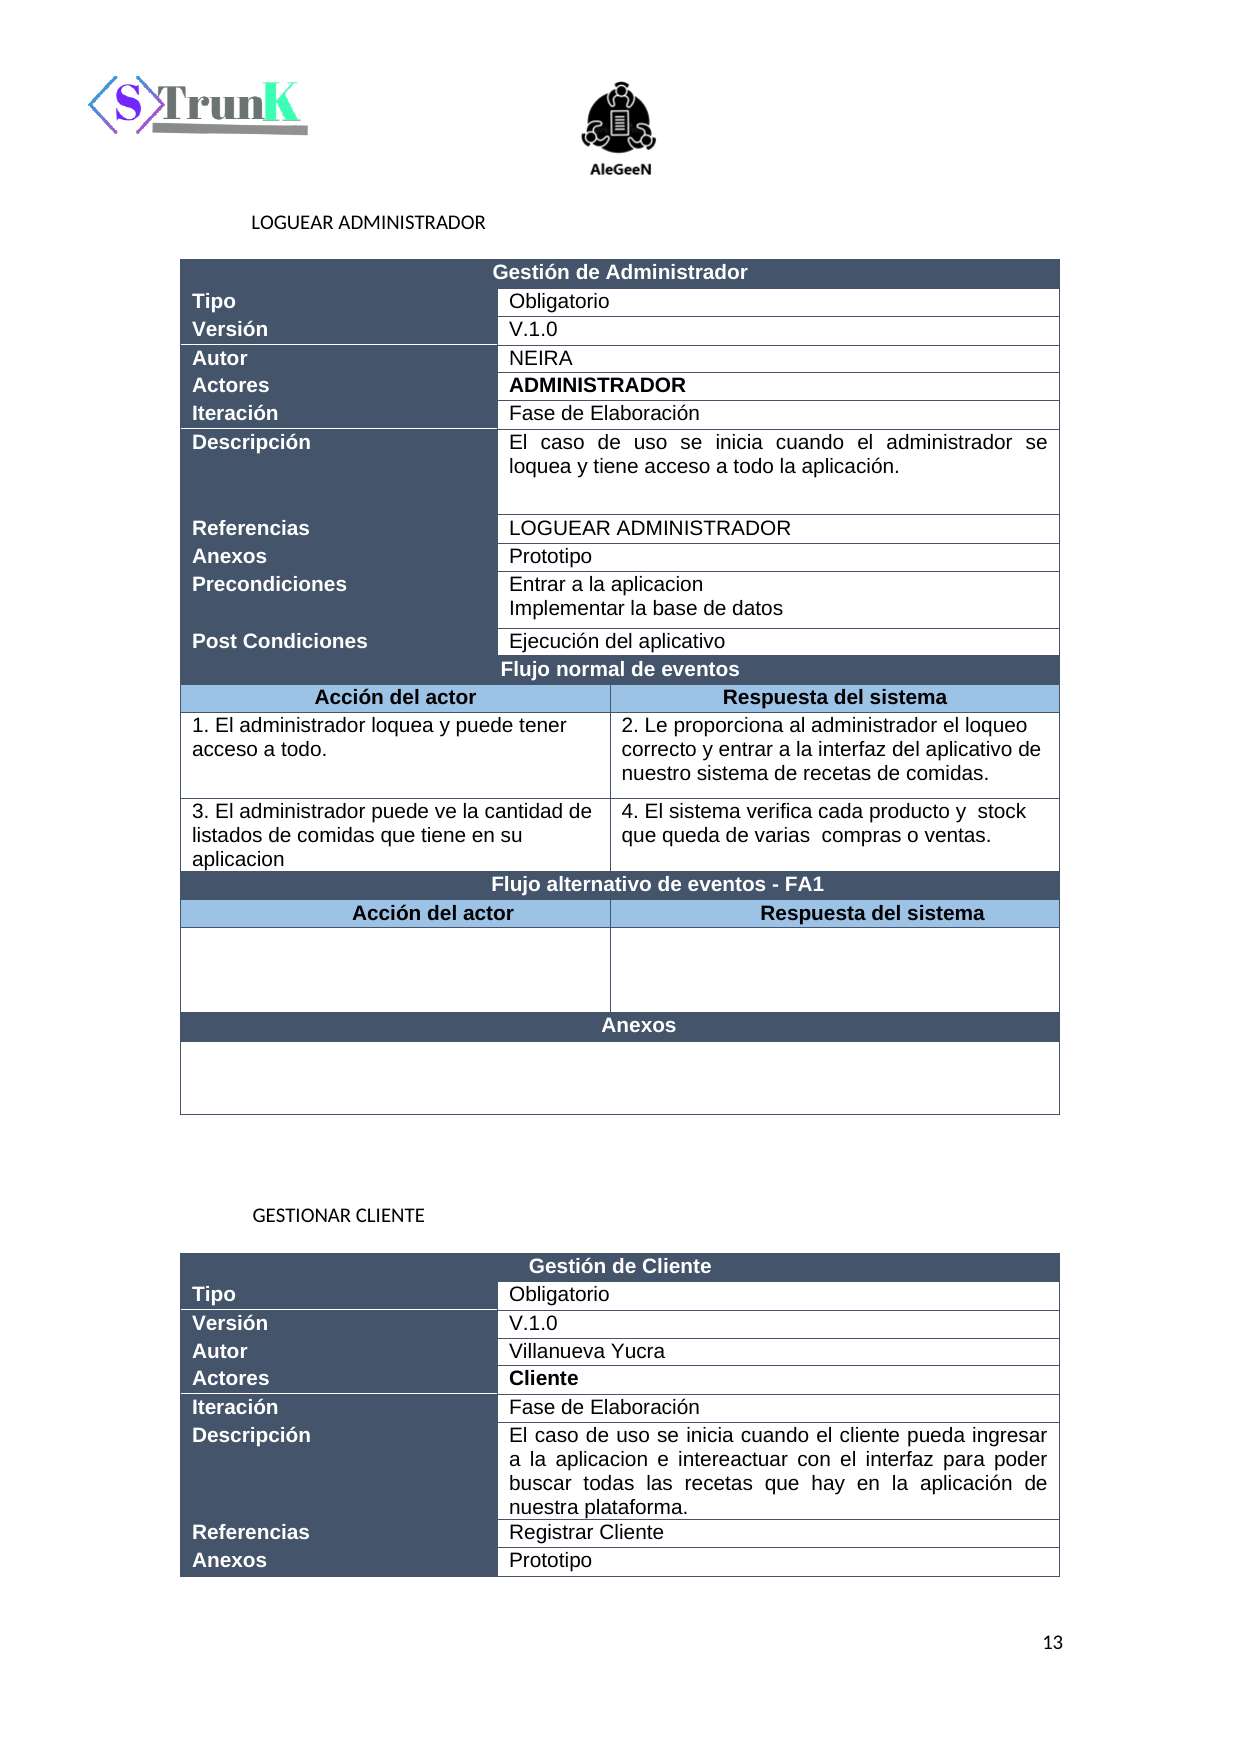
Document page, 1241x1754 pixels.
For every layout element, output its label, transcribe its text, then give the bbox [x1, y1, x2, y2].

table_cell Tipo [181, 289, 497, 316]
list GESTIONAR CLIENTE [252, 1203, 1063, 1228]
table_cell Respuesta del sistema [611, 685, 1059, 712]
table_cell [181, 928, 610, 1012]
table_cell Post Condiciones [181, 629, 497, 655]
table_cell Precondiciones [181, 572, 497, 628]
table_cell Versión [181, 317, 497, 344]
table_cell Actores [181, 1366, 497, 1393]
table_cell Tipo [181, 1282, 497, 1309]
table_cell Fase de Elaboración [498, 1395, 1059, 1422]
table_cell ADMINISTRADOR [498, 373, 1059, 400]
table_cell Referencias [181, 515, 497, 543]
table_cell Obligatorio [498, 1282, 1059, 1309]
table_cell Ejecución del aplicativo [498, 629, 1059, 655]
table_cell Obligatorio [498, 289, 1059, 316]
table_cell Iteración [181, 401, 497, 428]
table_cell Flujo alternativo de eventos - FA1 [181, 872, 1059, 899]
table_cell NEIRA [498, 346, 1059, 372]
table_cell LOGUEAR ADMINISTRADOR [498, 515, 1059, 543]
table_cell El caso de uso se inicia cuando el administrador se loquea y tiene acceso a todo la aplicación. [498, 430, 1059, 514]
table_header Gestión de Cliente [181, 1254, 1059, 1281]
table_cell Anexos [181, 1548, 497, 1576]
table_cell Anexos [181, 1013, 1059, 1041]
table_header Gestión de Administrador [181, 260, 1059, 288]
table_cell 2. Le proporciona al administrador el loqueo correcto y entrar a la interfaz del aplicativo de nuestro sistema de recetas de comidas. [611, 713, 1059, 798]
table_cell El caso de uso se inicia cuando el cliente pueda ingresar a la aplicacion e intereactuar con el interfaz para poder buscar todas las recetas que hay en la aplicación de nuestra plataforma. [498, 1423, 1059, 1519]
table_cell Entrar a la aplicacion Implementar la base de datos [498, 572, 1059, 628]
table_cell Autor [181, 1339, 497, 1365]
table_cell 4. El sistema verifica cada producto y stock que queda de varias compras o ventas. [611, 799, 1059, 871]
table_cell Referencias [181, 1520, 497, 1547]
table_cell Respuesta del sistema [611, 900, 1059, 927]
table_cell Versión [181, 1311, 497, 1338]
table_cell [181, 1042, 1059, 1114]
table_cell 1. El administrador loquea y puede tener acceso a todo. [181, 713, 610, 798]
table_cell Descripción [181, 430, 497, 514]
table_cell V.1.0 [498, 1311, 1059, 1338]
table_cell Descripción [181, 1423, 497, 1519]
table_cell 3. El administrador puede ve la cantidad de listados de comidas que tiene en su aplicacion [181, 799, 610, 871]
table_cell Registrar Cliente [498, 1520, 1059, 1547]
text LOGUEAR ADMINISTRADOR [251, 209, 1063, 234]
table_cell Prototipo [498, 544, 1059, 571]
table_cell Iteración [181, 1395, 497, 1422]
picture [568, 73, 673, 184]
table_cell Actores [181, 373, 497, 400]
picture [83, 60, 322, 146]
table_cell Villanueva Yucra [498, 1339, 1059, 1365]
table_cell Acción del actor [181, 900, 610, 927]
table_cell Cliente [498, 1366, 1059, 1393]
table_cell Acción del actor [181, 685, 610, 712]
table_cell Prototipo [498, 1548, 1059, 1576]
table_cell Autor [181, 346, 497, 372]
table_cell [611, 928, 1059, 1012]
table_cell Fase de Elaboración [498, 401, 1059, 428]
table_cell V.1.0 [498, 317, 1059, 344]
table_cell Anexos [181, 544, 497, 571]
table_cell Flujo normal de eventos [181, 656, 1059, 684]
